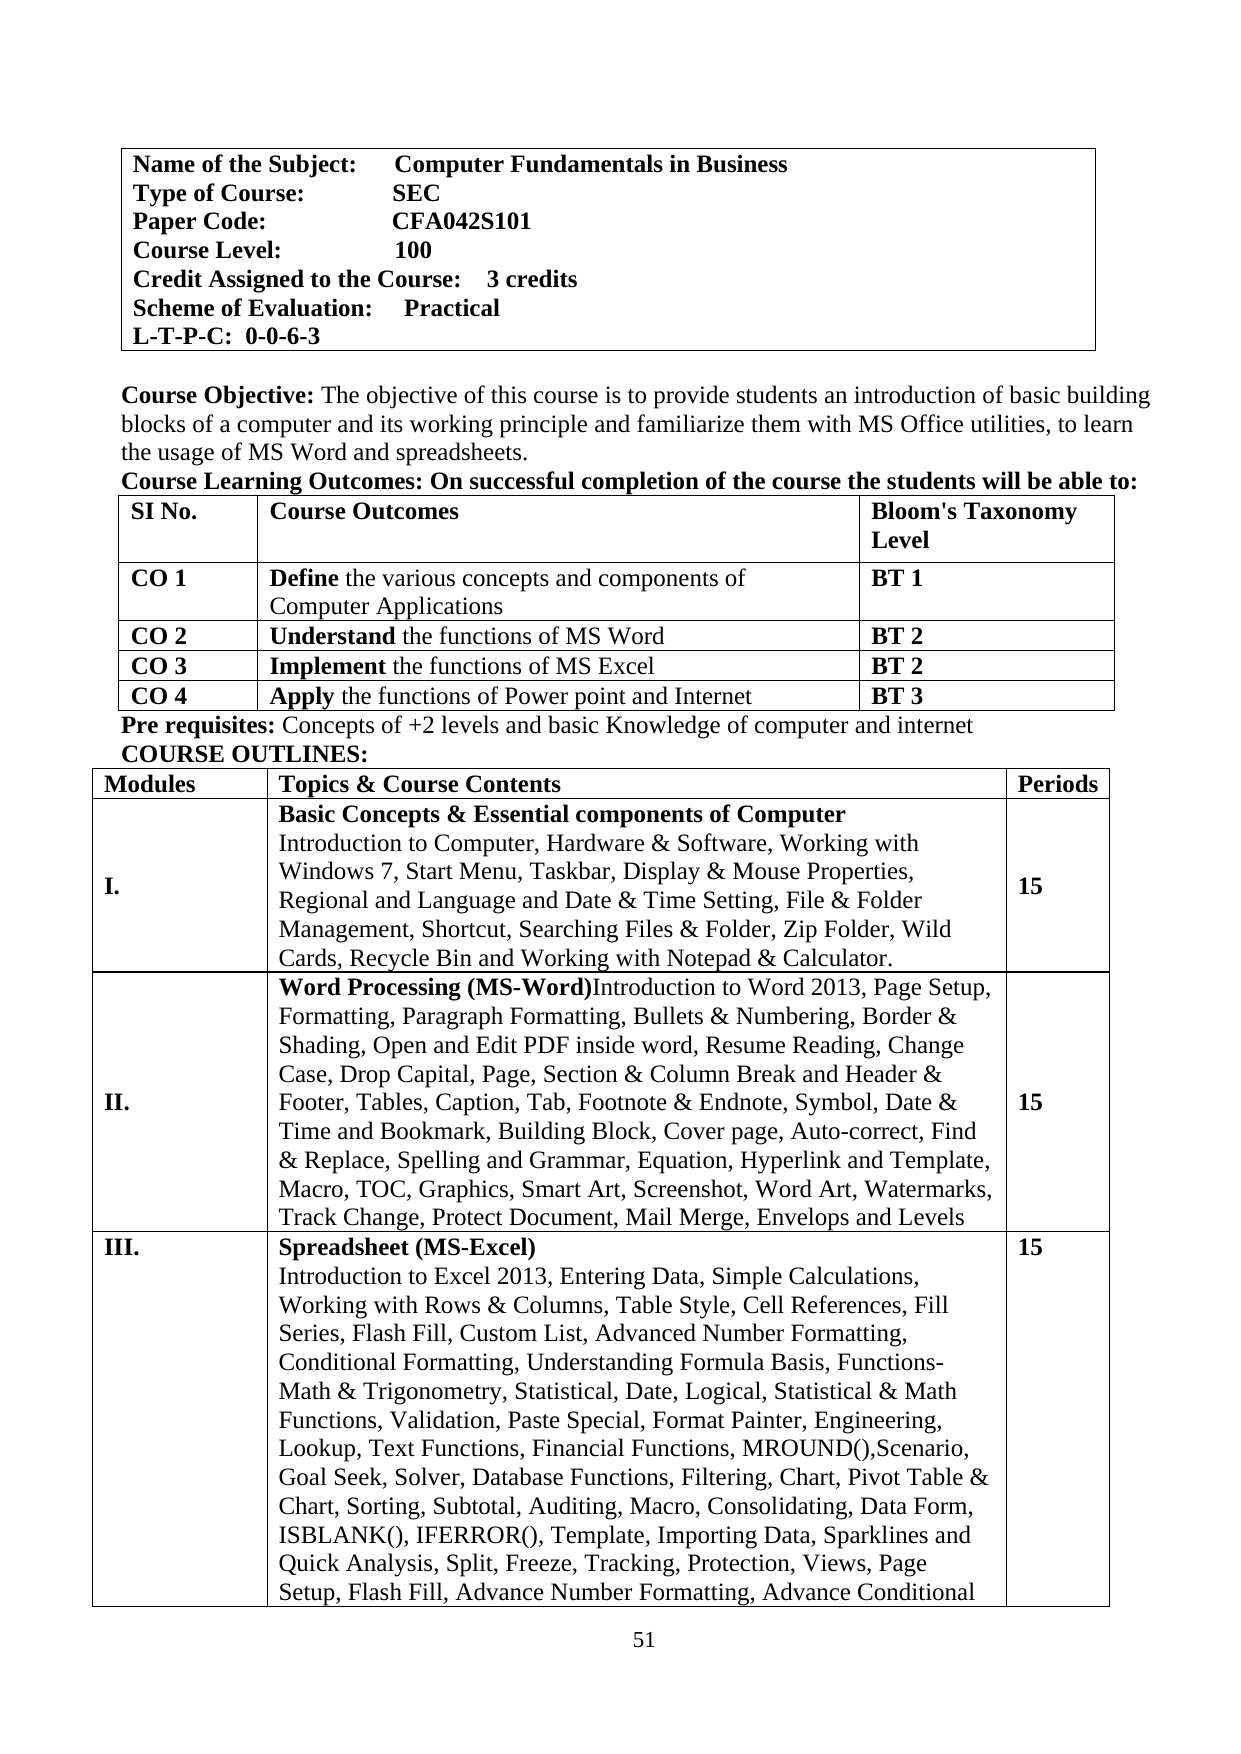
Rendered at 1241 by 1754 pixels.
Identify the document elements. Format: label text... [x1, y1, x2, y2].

table_cell CO 2 [119, 621, 257, 650]
table_cell I. [93, 799, 267, 971]
table_header Topics & Course Contents [268, 769, 1006, 798]
table_cell 15 [1007, 1232, 1109, 1606]
table_cell 15 [1007, 973, 1109, 1231]
table_cell III. [93, 1232, 267, 1606]
table_header SI No. [119, 496, 257, 562]
table_cell Apply the functions of Power point and Internet [258, 681, 859, 709]
table_header Periods [1007, 769, 1109, 798]
table_cell 15 [1007, 799, 1109, 971]
table_cell BT 2 [860, 651, 1114, 680]
table_cell Understand the functions of MS Word [258, 621, 859, 650]
text COURSE OUTLINES: [121, 739, 1167, 768]
table_header Modules [93, 769, 267, 798]
table_header Course Outcomes [258, 496, 859, 562]
table_cell BT 2 [860, 621, 1114, 650]
table_cell Define the various concepts and components of Computer Applications [258, 563, 859, 620]
table_header Bloom's Taxonomy Level [860, 496, 1114, 562]
text Course Objective: The objective of this course is to provide students an introduction of basic building blocks of a computer and its working principle and familiarize them with MS Office utilities, to learn the usage of MS Word and spreadsheets. [121, 380, 1167, 466]
table_cell CO 3 [119, 651, 257, 680]
table_cell CO 1 [119, 563, 257, 620]
table_cell BT 1 [860, 563, 1114, 620]
table_cell II. [93, 973, 267, 1231]
text Pre requisites: Concepts of +2 levels and basic Knowledge of computer and internet [121, 711, 1167, 739]
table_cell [268, 1232, 1006, 1606]
table_cell BT 3 [860, 681, 1114, 709]
table_header Name of the Subject: Computer Fundamentals in Business Type of Course: SEC Paper Code: CFA042S101 Course Level: 100 Credit Assigned to the Course: 3 credits Scheme of Evaluation: Practical L-T-P-C: 0-0-6-3 [122, 149, 1095, 350]
table_cell CO 4 [119, 681, 257, 709]
table_cell Word Processing (MS-Word)Introduction to Word 2013, Page Setup, Formatting, Paragraph Formatting, Bullets & Numbering, Border & Shading, Open and Edit PDF inside word, Resume Reading, Change Case, Drop Capital, Page, Section & Column Break and Header & Footer, Tables, Caption, Tab, Footnote & Endnote, Symbol, Date & Time and Bookmark, Building Block, Cover page, Auto-correct, Find & Replace, Spelling and Grammar, Equation, Hyperlink and Template, Macro, TOC, Graphics, Smart Art, Screenshot, Word Art, Watermarks, Track Change, Protect Document, Mail Merge, Envelops and Levels [268, 973, 1006, 1231]
text Course Learning Outcomes: On successful completion of the course the students will be able to: [121, 466, 1167, 495]
table_cell Basic Concepts & Essential components of Computer Introduction to Computer, Hardware & Software, Working with Windows 7, Start Menu, Taskbar, Display & Mouse Properties, Regional and Language and Date & Time Setting, File & Folder Management, Shortcut, Searching Files & Folder, Zip Folder, Wild Cards, Recycle Bin and Working with Notepad & Calculator. [268, 799, 1006, 971]
table_cell Implement the functions of MS Excel [258, 651, 859, 680]
